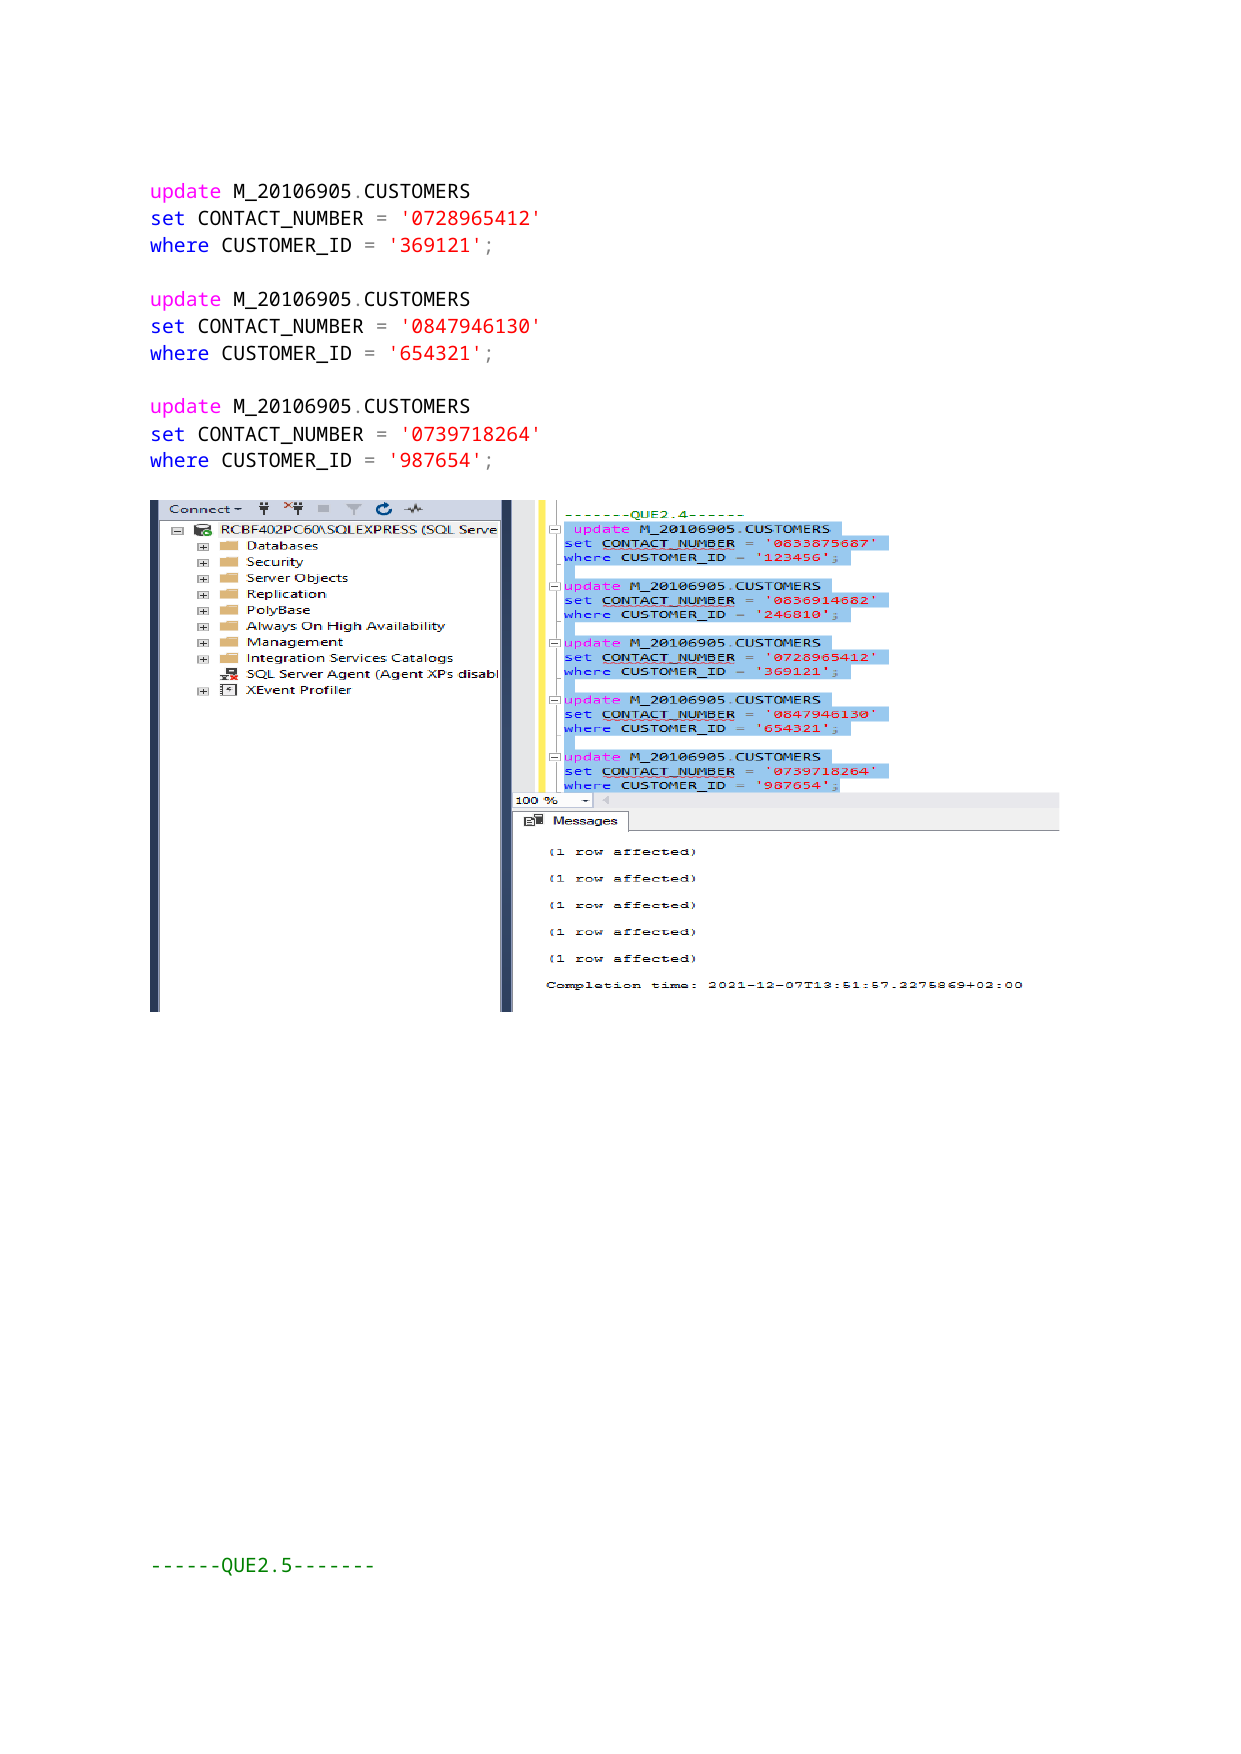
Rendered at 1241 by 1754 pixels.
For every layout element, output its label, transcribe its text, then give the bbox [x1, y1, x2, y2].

text update M_20106905.CUSTOMERS [150, 393, 1090, 420]
text where CUSTOMER_ID = '987654'; [150, 447, 1090, 474]
text where CUSTOMER_ID = '654321'; [150, 339, 1090, 366]
text update M_20106905.CUSTOMERS [150, 177, 1090, 204]
text set CONTACT_NUMBER = '0739718264' [150, 420, 1090, 447]
text where CUSTOMER_ID = '369121'; [150, 231, 1090, 258]
text ------QUE2.5------- [150, 1551, 1090, 1578]
text set CONTACT_NUMBER = '0728965412' [150, 204, 1090, 231]
text set CONTACT_NUMBER = '0847946130' [150, 312, 1090, 339]
picture [150, 500, 1060, 1012]
text update M_20106905.CUSTOMERS [150, 285, 1090, 312]
